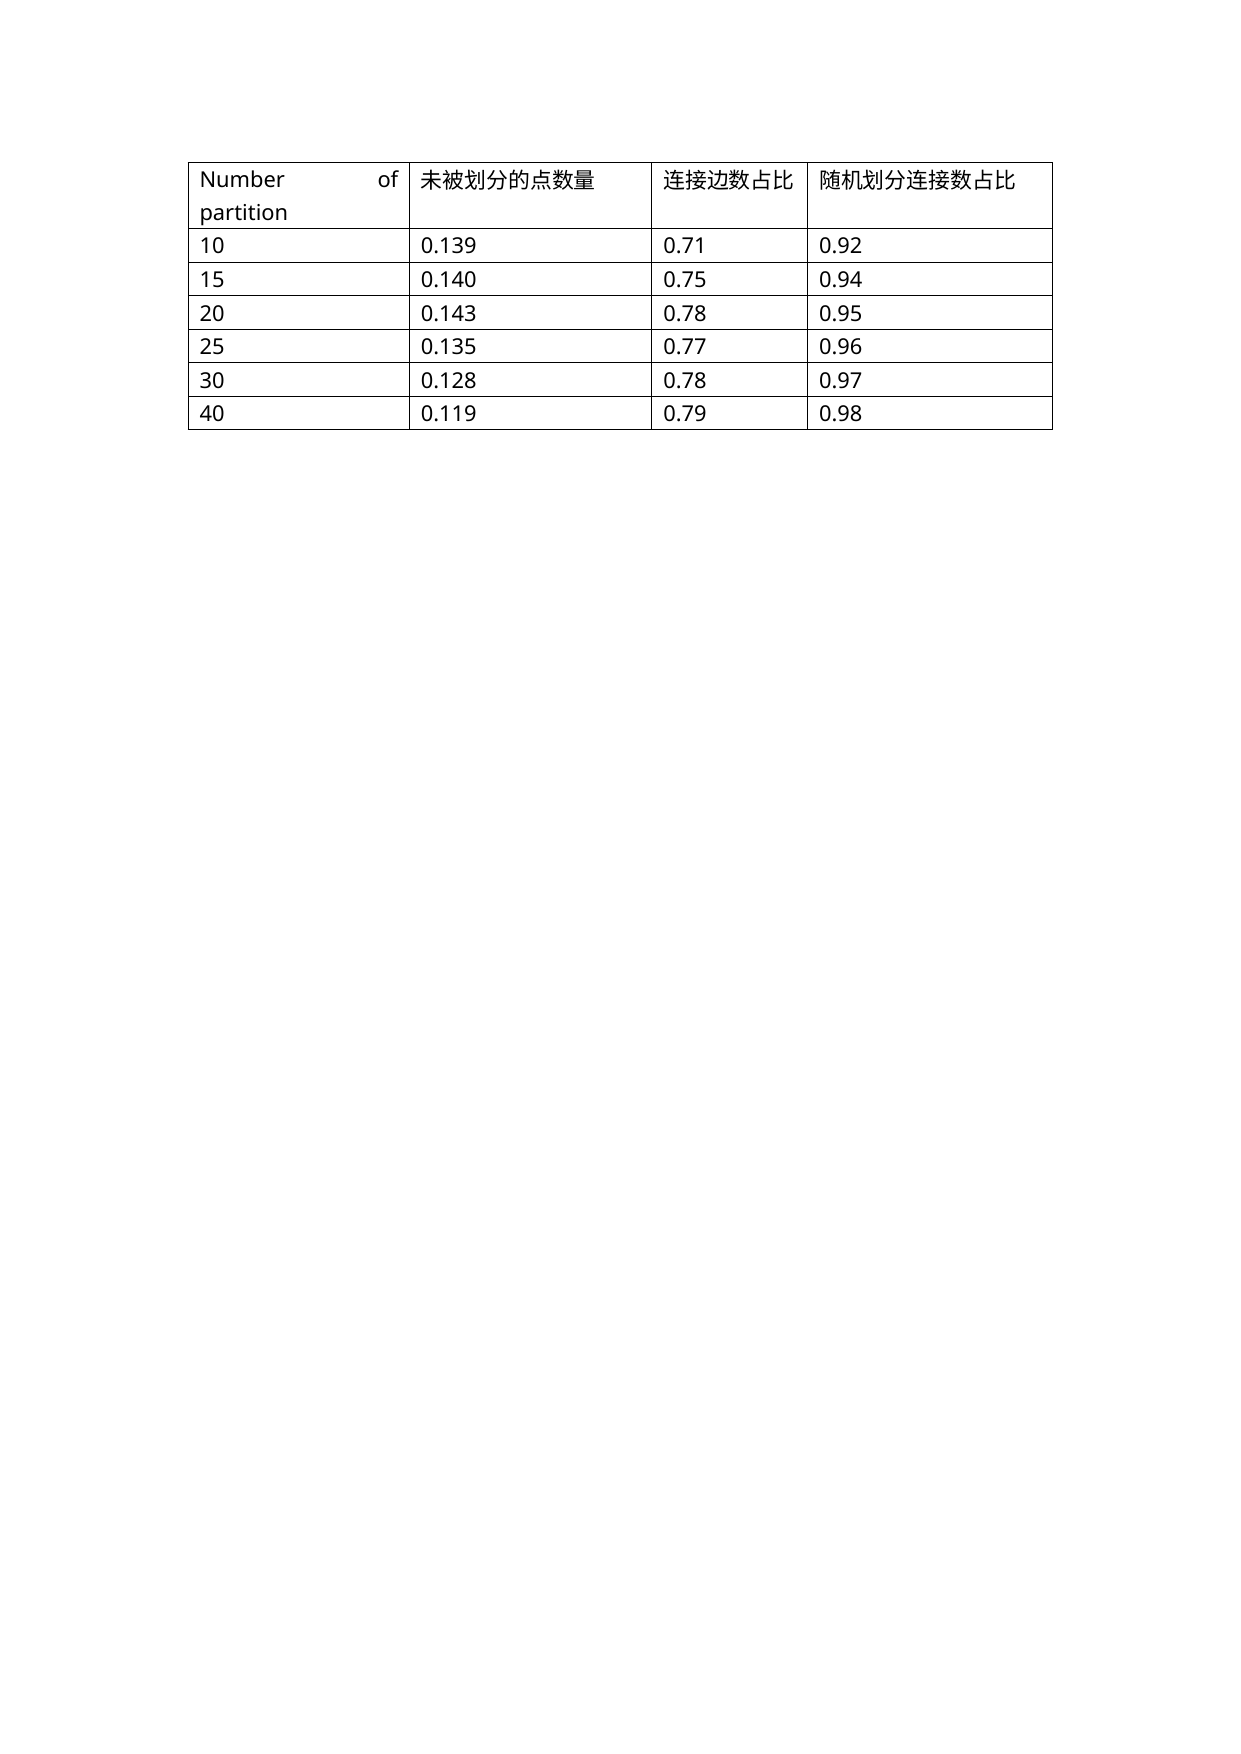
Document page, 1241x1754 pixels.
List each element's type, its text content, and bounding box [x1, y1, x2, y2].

table_cell 0.78 [652, 296, 807, 329]
table_cell 0.96 [808, 330, 1052, 362]
table_header Number of partition [189, 163, 409, 228]
table_cell 0.95 [808, 296, 1052, 329]
table_header 随机划分连接数占比 [808, 163, 1052, 228]
table_cell 0.79 [652, 397, 807, 429]
table_cell 30 [189, 363, 409, 396]
table_cell 0.78 [652, 363, 807, 396]
table_cell 20 [189, 296, 409, 329]
table_cell 0.143 [410, 296, 651, 329]
table_cell 0.97 [808, 363, 1052, 396]
table_cell 25 [189, 330, 409, 362]
table_cell 0.119 [410, 397, 651, 429]
table_cell 0.98 [808, 397, 1052, 429]
table_cell 40 [189, 397, 409, 429]
table_cell 0.140 [410, 263, 651, 295]
table_cell 15 [189, 263, 409, 295]
table_cell 0.128 [410, 363, 651, 396]
table_cell 0.92 [808, 229, 1052, 262]
table_cell 0.77 [652, 330, 807, 362]
table_cell 0.135 [410, 330, 651, 362]
table_cell 0.139 [410, 229, 651, 262]
table_header 连接边数占比 [652, 163, 807, 228]
table_cell 0.94 [808, 263, 1052, 295]
table_cell 0.71 [652, 229, 807, 262]
table_cell 10 [189, 229, 409, 262]
table_cell 0.75 [652, 263, 807, 295]
table_header 未被划分的点数量 [410, 163, 651, 228]
